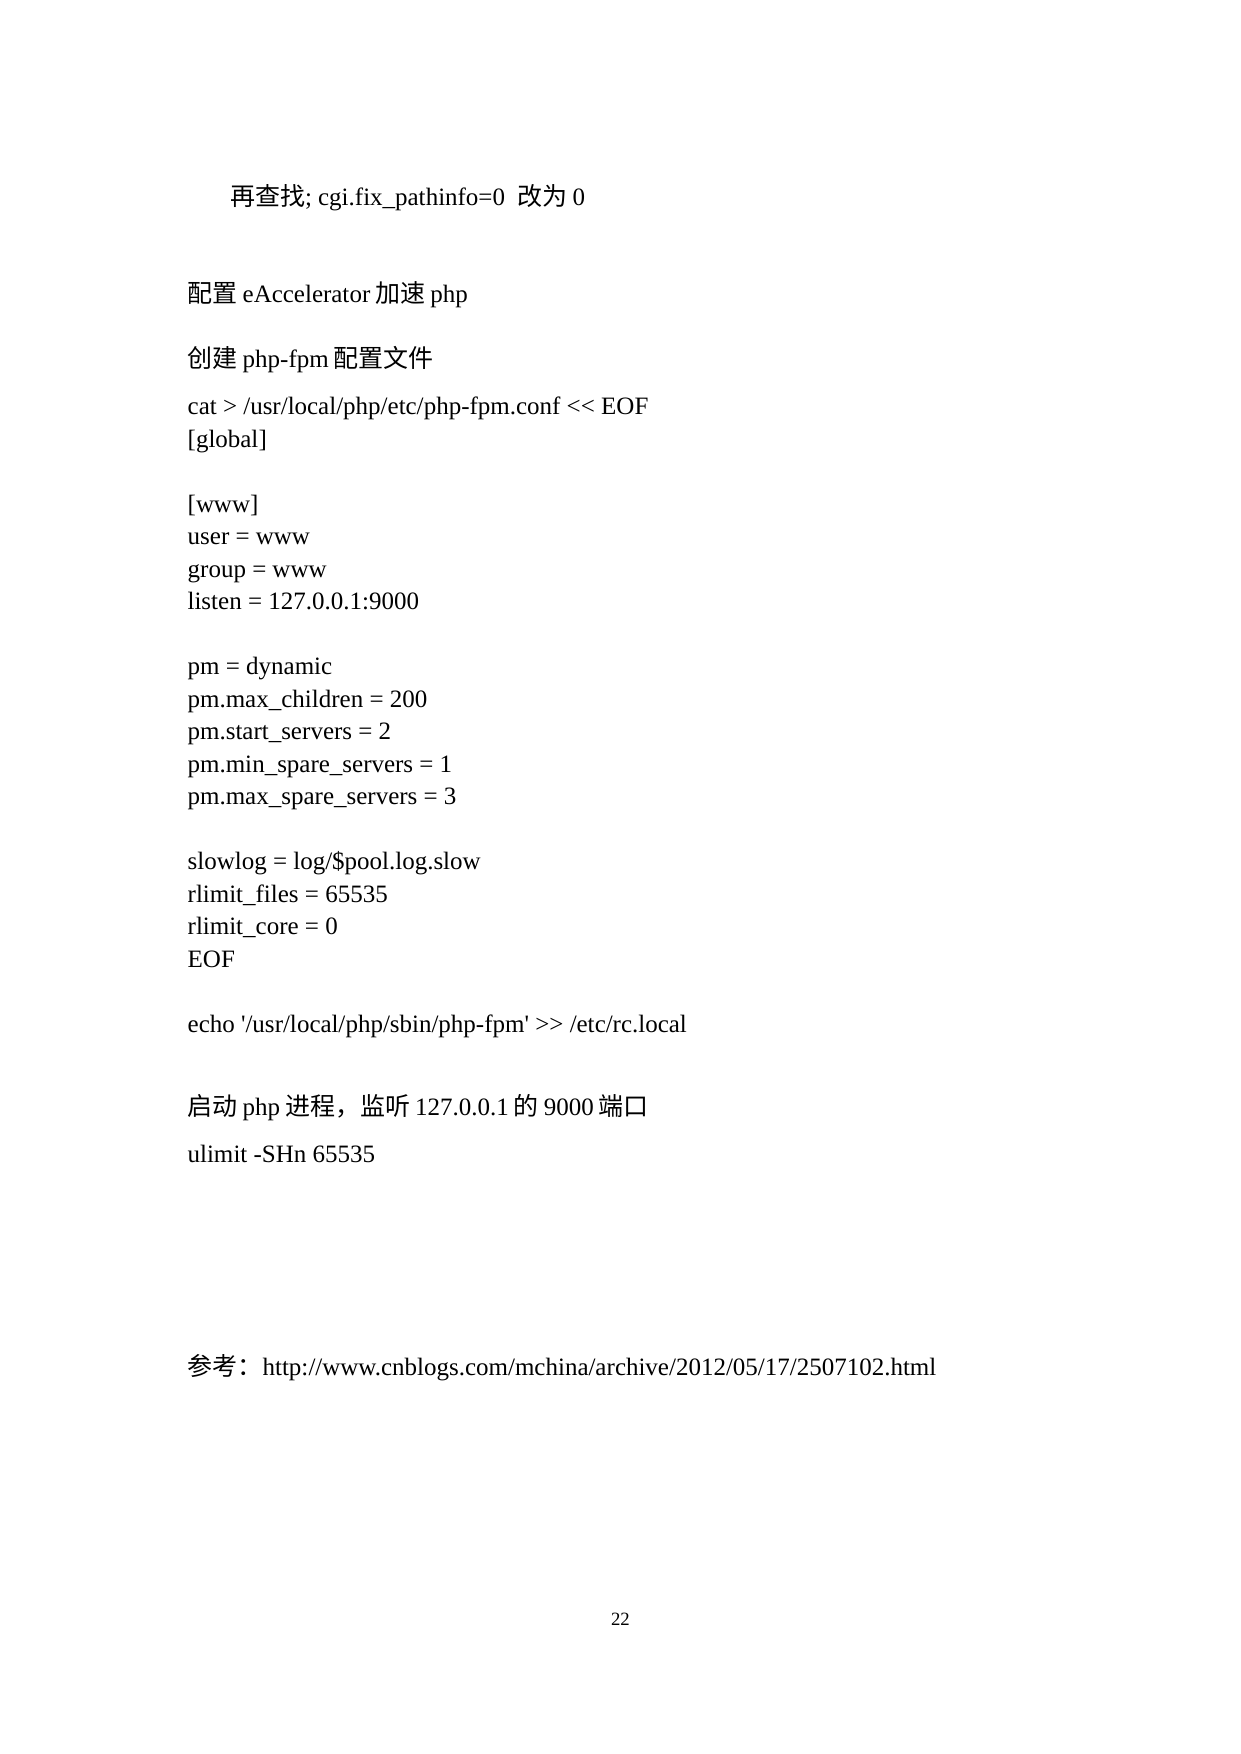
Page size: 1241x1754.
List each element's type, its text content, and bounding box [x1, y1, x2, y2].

text pm.max_children = 200 [187, 682, 1053, 714]
text 启动php进程，监听127.0.0.1的9000端口 [187, 1072, 1053, 1137]
text ulimit -SHn 65535 [187, 1137, 1053, 1169]
text slowlog = log/$pool.log.slow [187, 844, 1053, 877]
text rlimit_files = 65535 [187, 877, 1053, 909]
text 参考：http://www.cnblogs.com/mchina/archive/2012/05/17/2507102.html [187, 1332, 1053, 1397]
text cat > /usr/local/php/etc/php-fpm.conf << EOF [187, 389, 1053, 422]
text pm.start_servers = 2 [187, 714, 1053, 747]
text 配置eAccelerator加速php [187, 259, 1053, 324]
text user = www [187, 519, 1053, 552]
text pm = dynamic [187, 649, 1053, 682]
text group = www [187, 552, 1053, 584]
text listen = 127.0.0.1:9000 [187, 584, 1053, 617]
text pm.max_spare_servers = 3 [187, 779, 1053, 812]
text 再查找; cgi.fix_pathinfo=0 改为0 [187, 162, 1053, 227]
text 创建php-fpm配置文件 [187, 324, 1053, 389]
text echo '/usr/local/php/sbin/php-fpm' >> /etc/rc.local [187, 1007, 1053, 1039]
text EOF [187, 942, 1053, 974]
text pm.min_spare_servers = 1 [187, 747, 1053, 779]
text [global] [187, 422, 1053, 454]
text rlimit_core = 0 [187, 909, 1053, 942]
text [www] [187, 487, 1053, 519]
